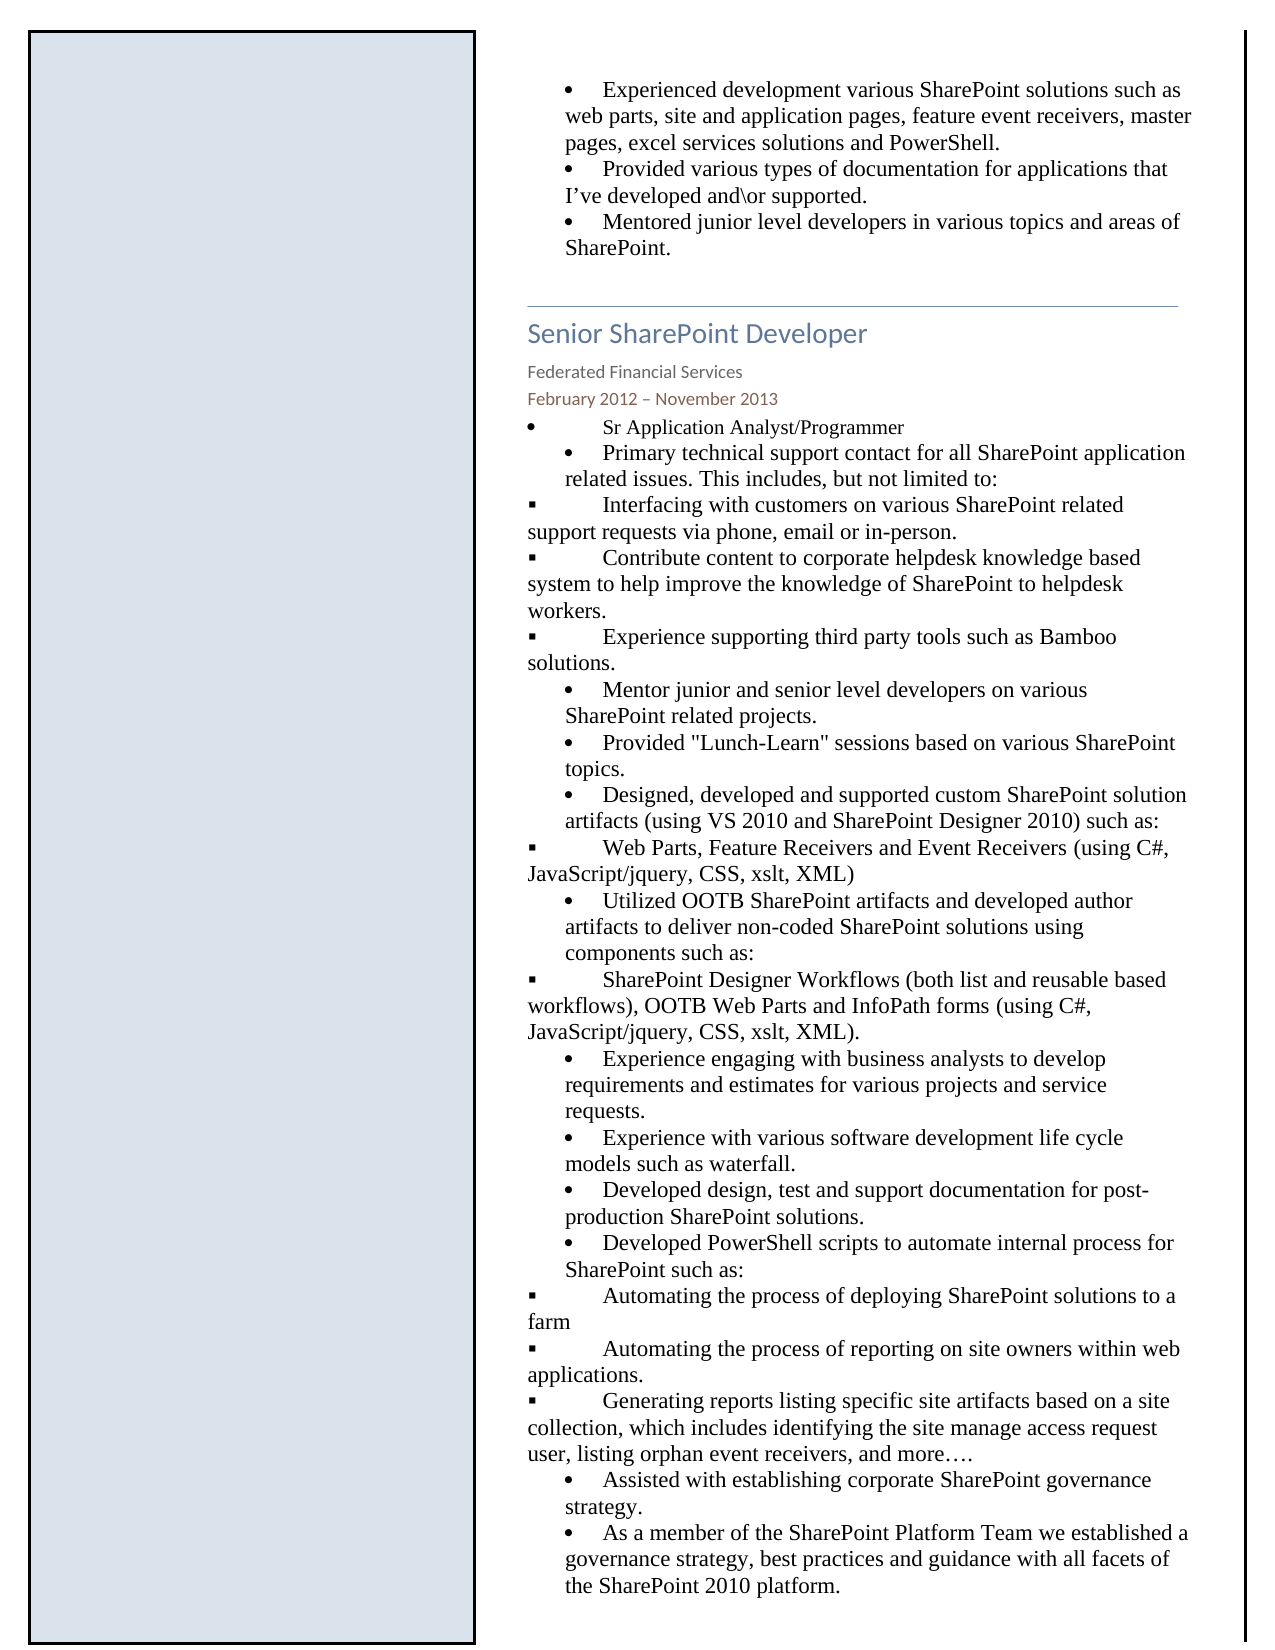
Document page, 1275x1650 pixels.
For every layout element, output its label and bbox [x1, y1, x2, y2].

table_cell [31, 33, 473, 1642]
